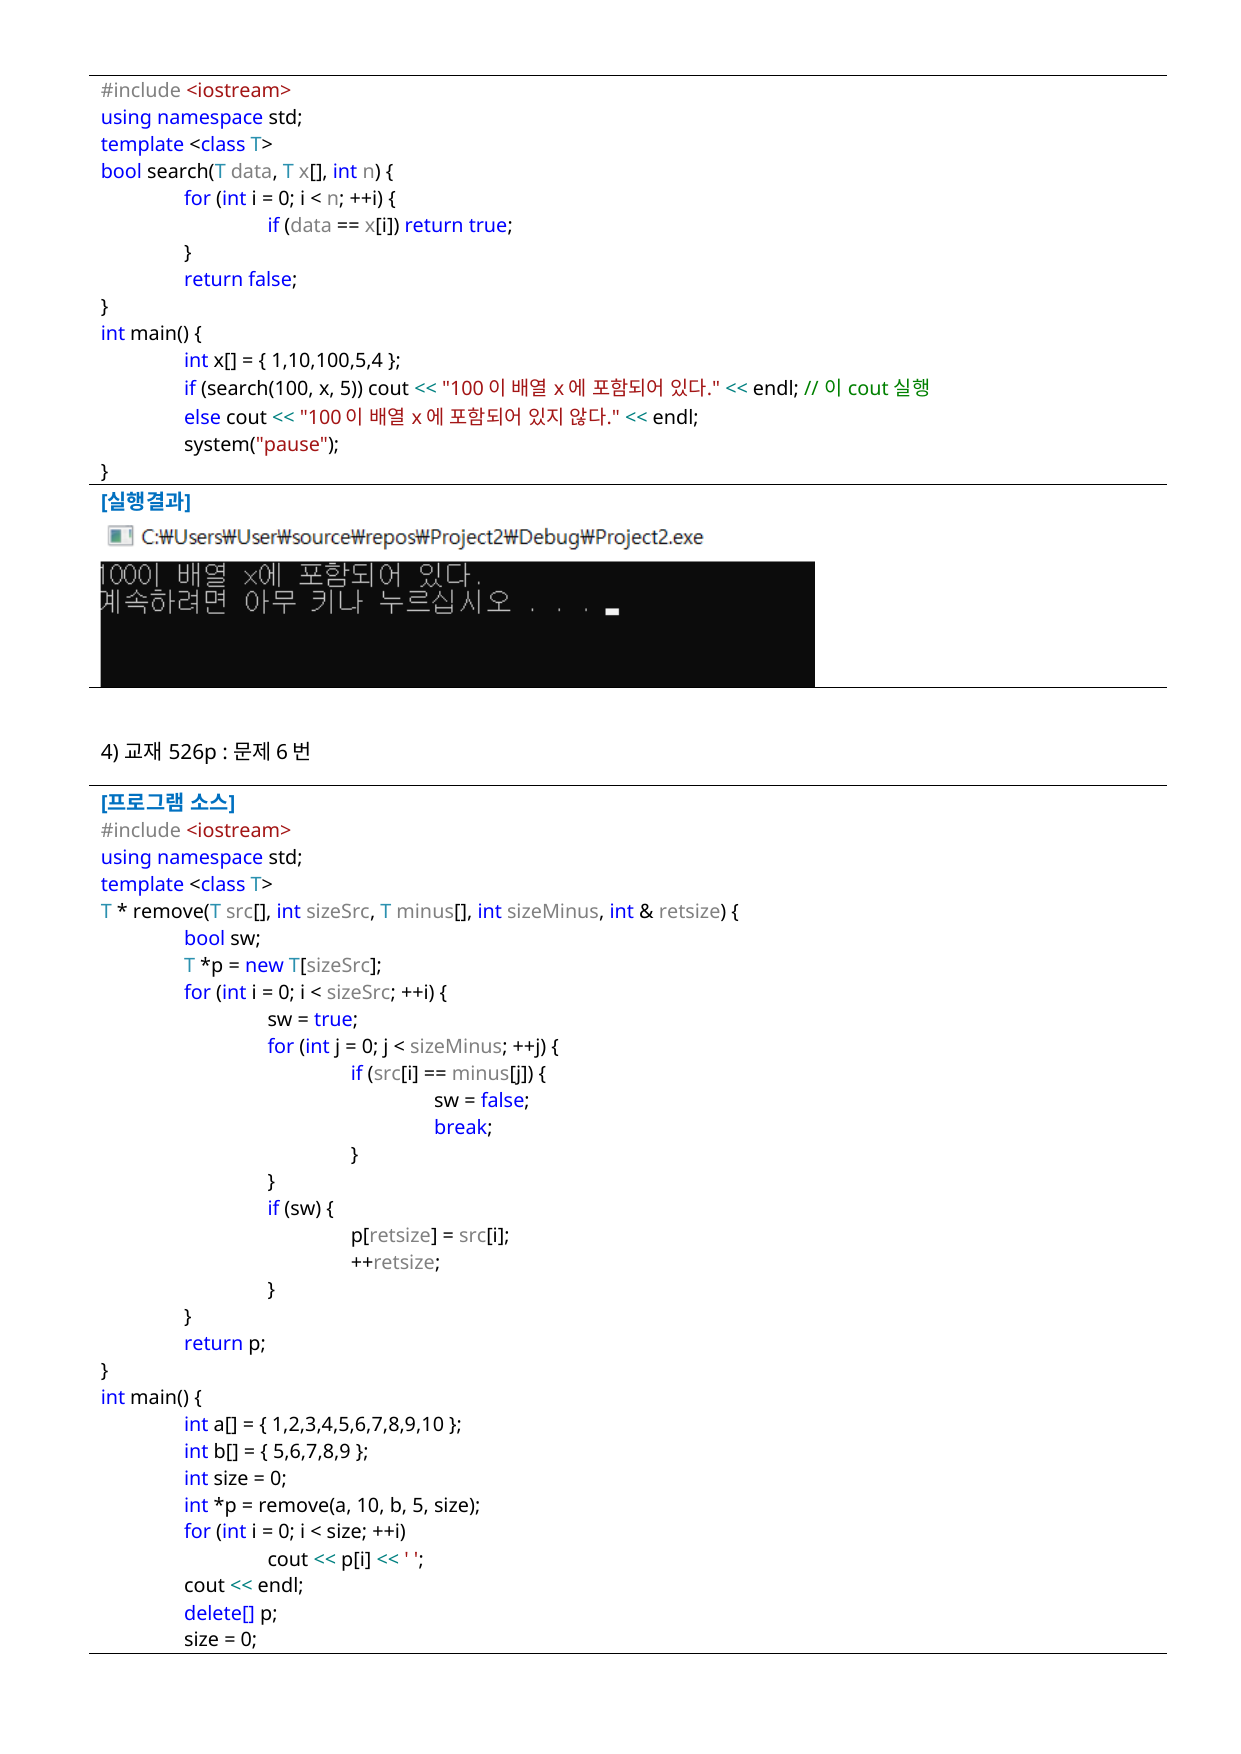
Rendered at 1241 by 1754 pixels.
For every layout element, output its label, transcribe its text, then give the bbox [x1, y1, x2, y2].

table_header 교재 526p : 문제6번 [89, 735, 1167, 785]
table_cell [89, 786, 1167, 1653]
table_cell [89, 76, 1167, 484]
table_cell [실행결과] [89, 485, 1167, 687]
picture [100, 515, 815, 687]
